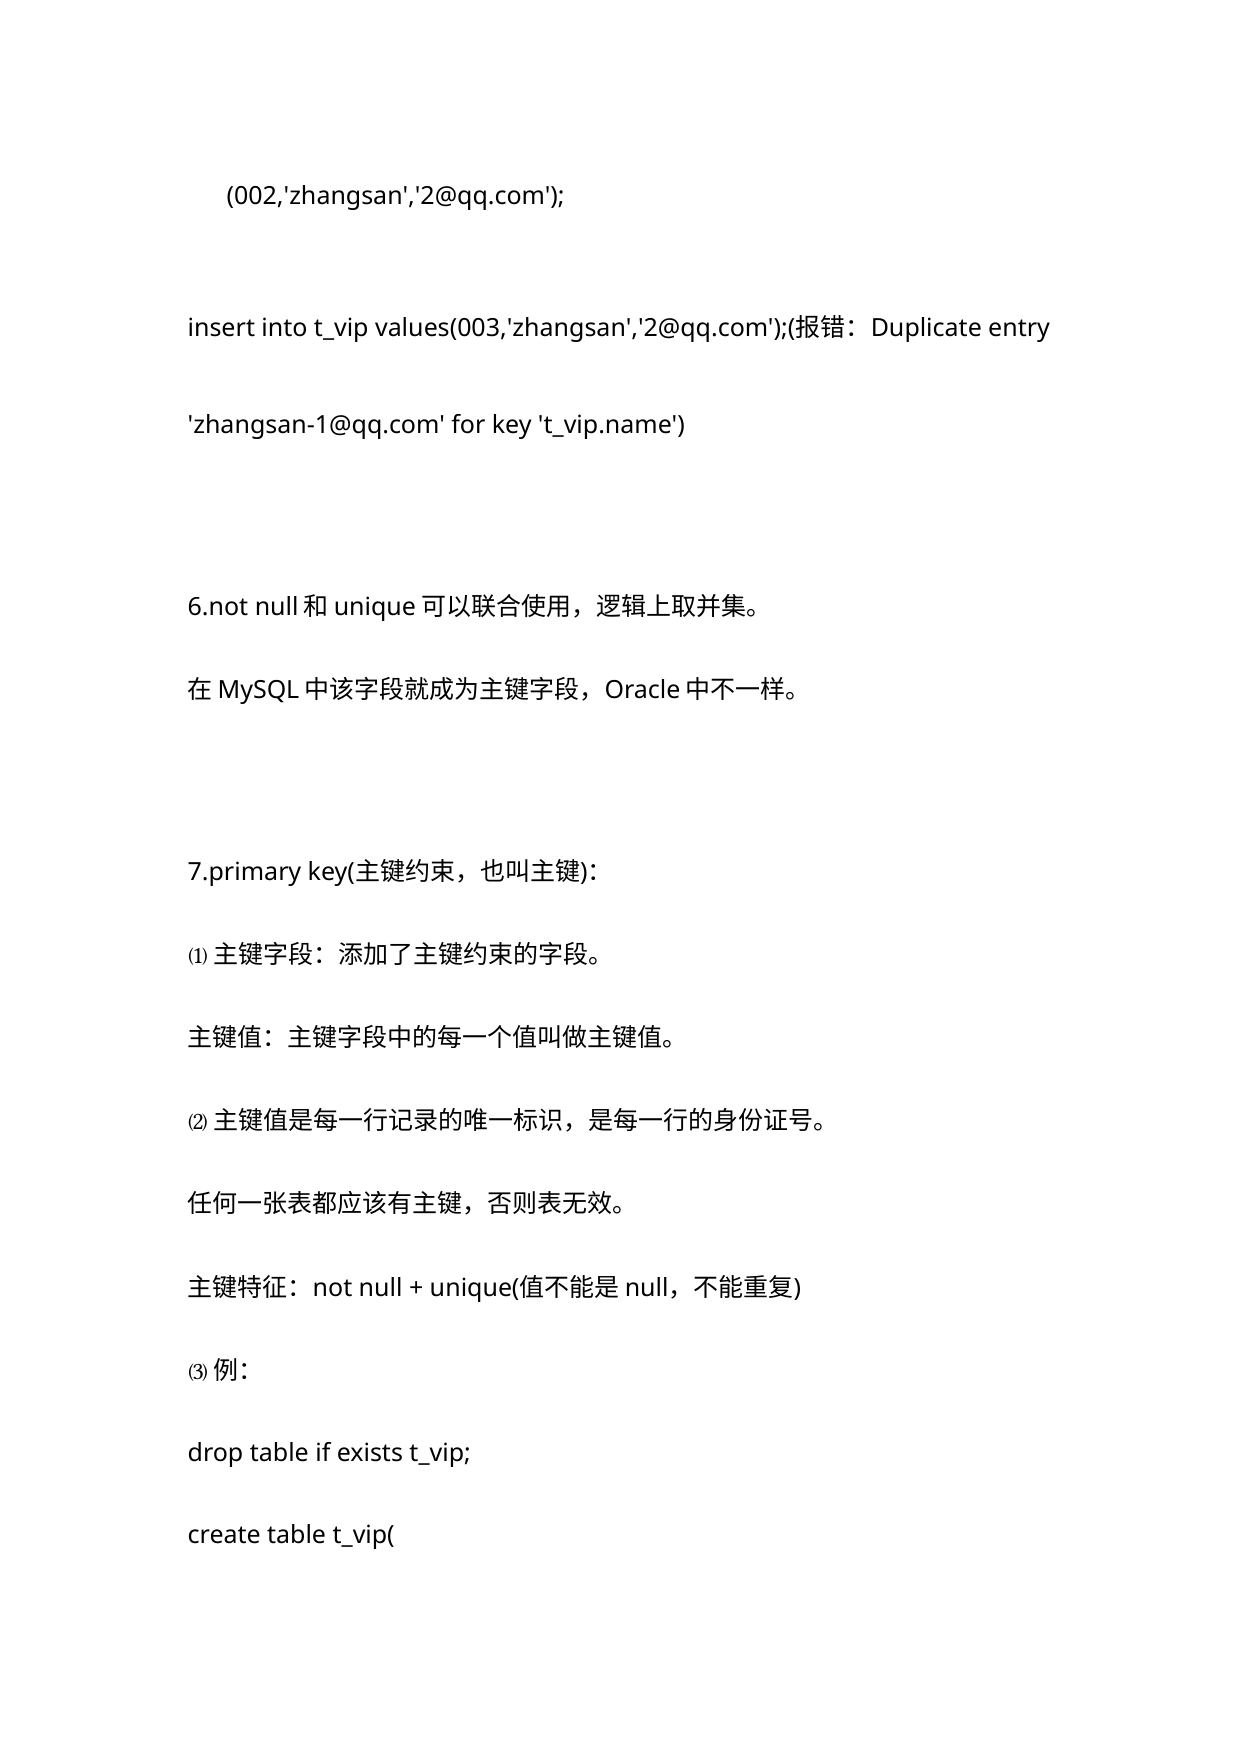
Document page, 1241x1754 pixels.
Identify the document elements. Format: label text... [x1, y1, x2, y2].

text 7.primary key(主键约束，也叫主键)： [187, 837, 1053, 902]
text ⑵主键值是每一行记录的唯一标识，是每一行的身份证号。 [187, 1086, 1053, 1151]
text create table t_vip( [187, 1501, 1053, 1566]
text ⑴主键字段：添加了主键约束的字段。 [187, 920, 1053, 985]
text 在MySQL中该字段就成为主键字段，Oracle中不一样。 [187, 655, 1053, 720]
text ⑶例： [187, 1336, 1053, 1401]
text 主键值：主键字段中的每一个值叫做主键值。 [187, 1003, 1053, 1068]
text drop table if exists t_vip; [187, 1419, 1053, 1484]
text 任何一张表都应该有主键，否则表无效。 [187, 1169, 1053, 1234]
text insert into t_vip values(003,'zhangsan','2@qq.com');(报错：Duplicate entry 'zhangsan-1@qq.com' for key 't_vip.name') [187, 293, 1053, 456]
text 6.not null和unique可以联合使用，逻辑上取并集。 [187, 572, 1053, 637]
text (002,'zhangsan','2@qq.com'); [187, 162, 1053, 227]
text 主键特征：not null + unique(值不能是null，不能重复) [187, 1253, 1053, 1318]
